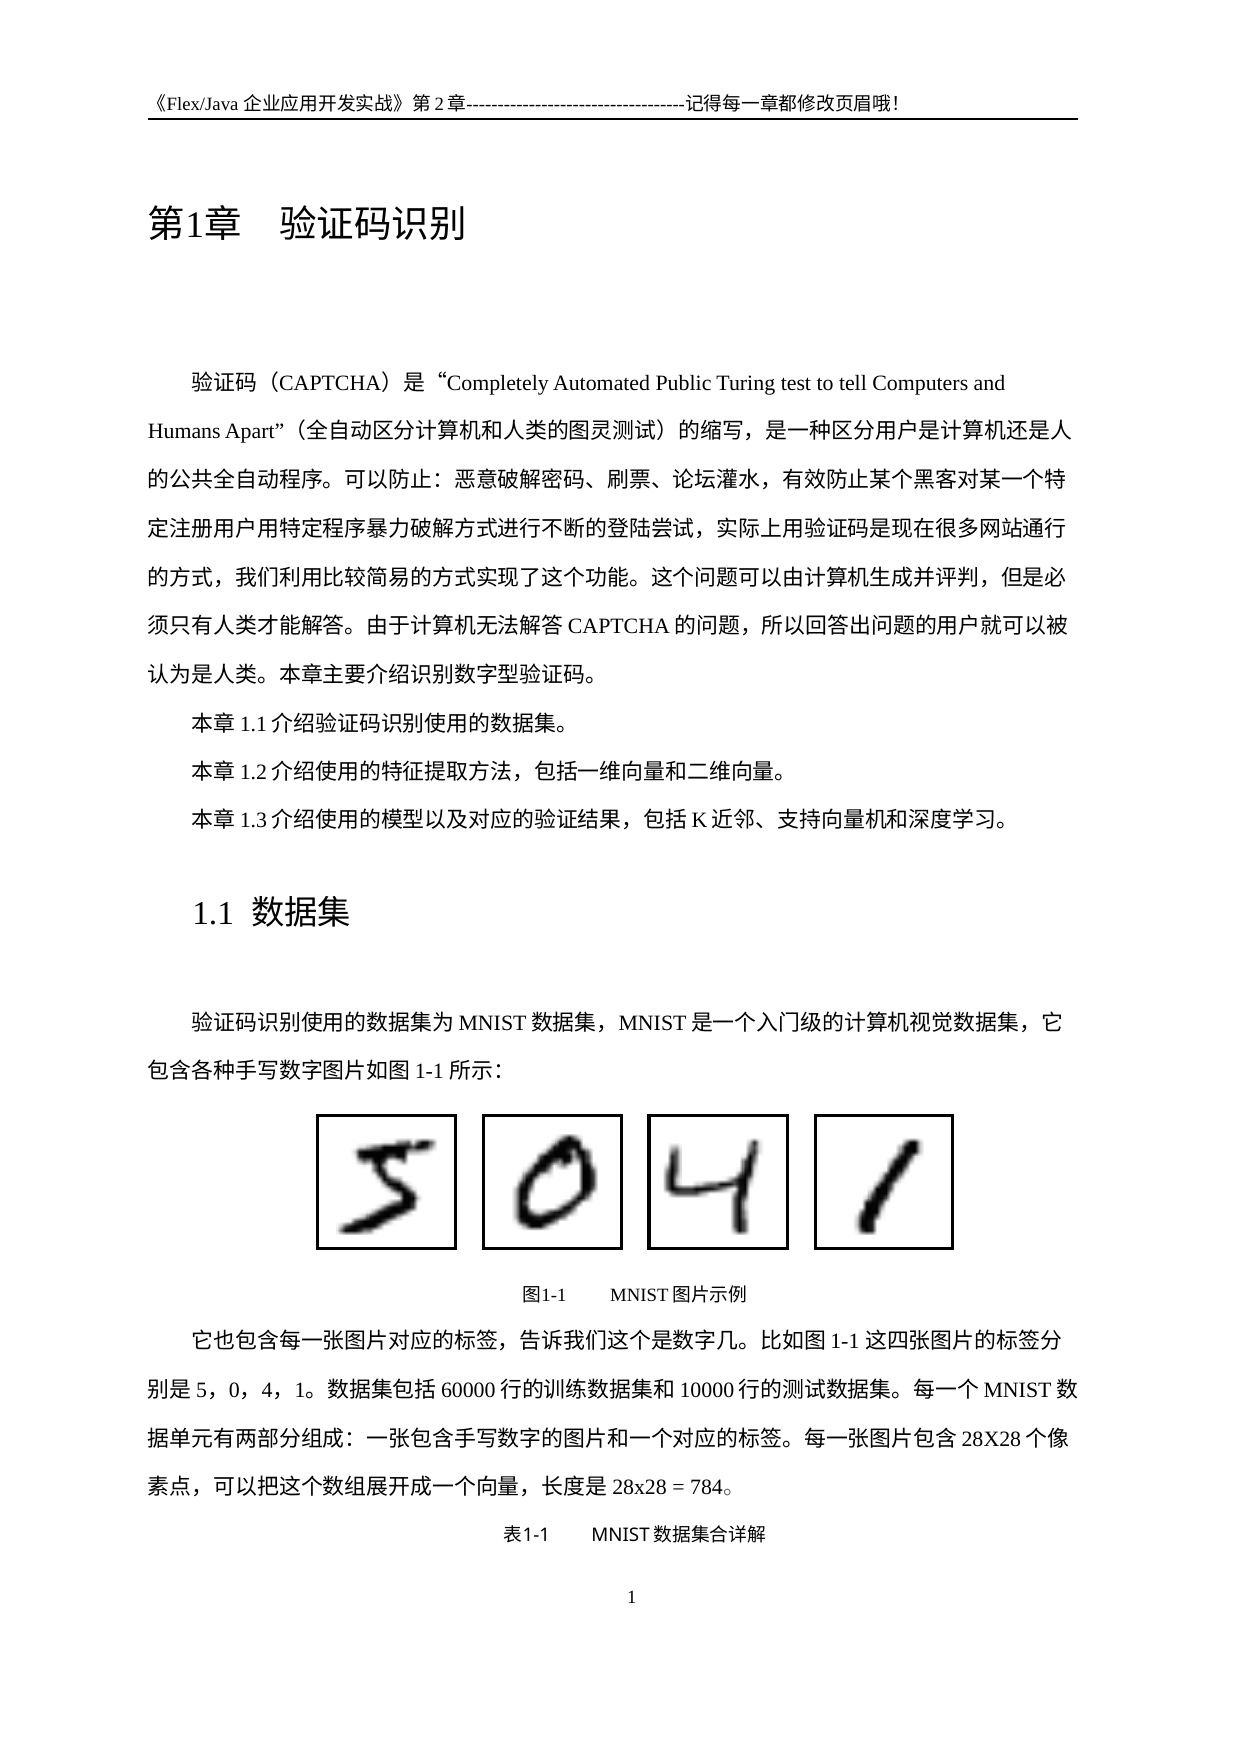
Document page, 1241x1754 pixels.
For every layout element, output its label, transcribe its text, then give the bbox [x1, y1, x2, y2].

picture [306, 1101, 963, 1259]
text 验证码（CAPTCHA）是“Completely Automated Public Turing test to tell Computers and Humans Apart”（全自动区分计算机和人类的图灵测试）的缩写，是一种区分用户是计算机还是人的公共全自动程序。可以防止：恶意破解密码、刷票、论坛灌水，有效防止某个黑客对某一个特定注册用户用特定程序暴力破解方式进行不断的登陆尝试，实际上用验证码是现在很多网站通行的方式，我们利用比较简易的方式实现了这个功能。这个问题可以由计算机生成并评判，但是必须只有人类才能解答。由于计算机无法解答CAPTCHA的问题，所以回答出问题的用户就可以被认为是人类。本章主要介绍识别数字型验证码。 [148, 364, 1078, 689]
text 它也包含每一张图片对应的标签，告诉我们这个是数字几。比如图1-1 这四张图片的标签分别是5，0，4，1。数据集包括60000行的训练数据集和10000行的测试数据集。每一个MNIST数据单元有两部分组成：一张包含手写数字的图片和一个对应的标签。每一张图片包含28X28个像素点，可以把这个数组展开成一个向量，长度是 28x28 = 784。 [148, 1323, 1078, 1501]
text 本章1.2介绍使用的特征提取方法，包括一维向量和二维向量。 [148, 753, 1078, 786]
subtitle 验证码识别 [148, 188, 1078, 253]
list MNIST数据集合详解 [148, 1517, 1078, 1550]
list MNIST图片示例 [148, 1277, 1078, 1309]
text 验证码识别使用的数据集为MNIST数据集，MNIST是一个入门级的计算机视觉数据集，它包含各种手写数字图片如图1-1 所示： [148, 1004, 1078, 1086]
text 本章1.1介绍验证码识别使用的数据集。 [148, 705, 1078, 738]
text 本章1.3介绍使用的模型以及对应的验证结果，包括K近邻、支持向量机和深度学习。 [148, 802, 1078, 834]
subtitle 数据集 [192, 877, 1078, 942]
